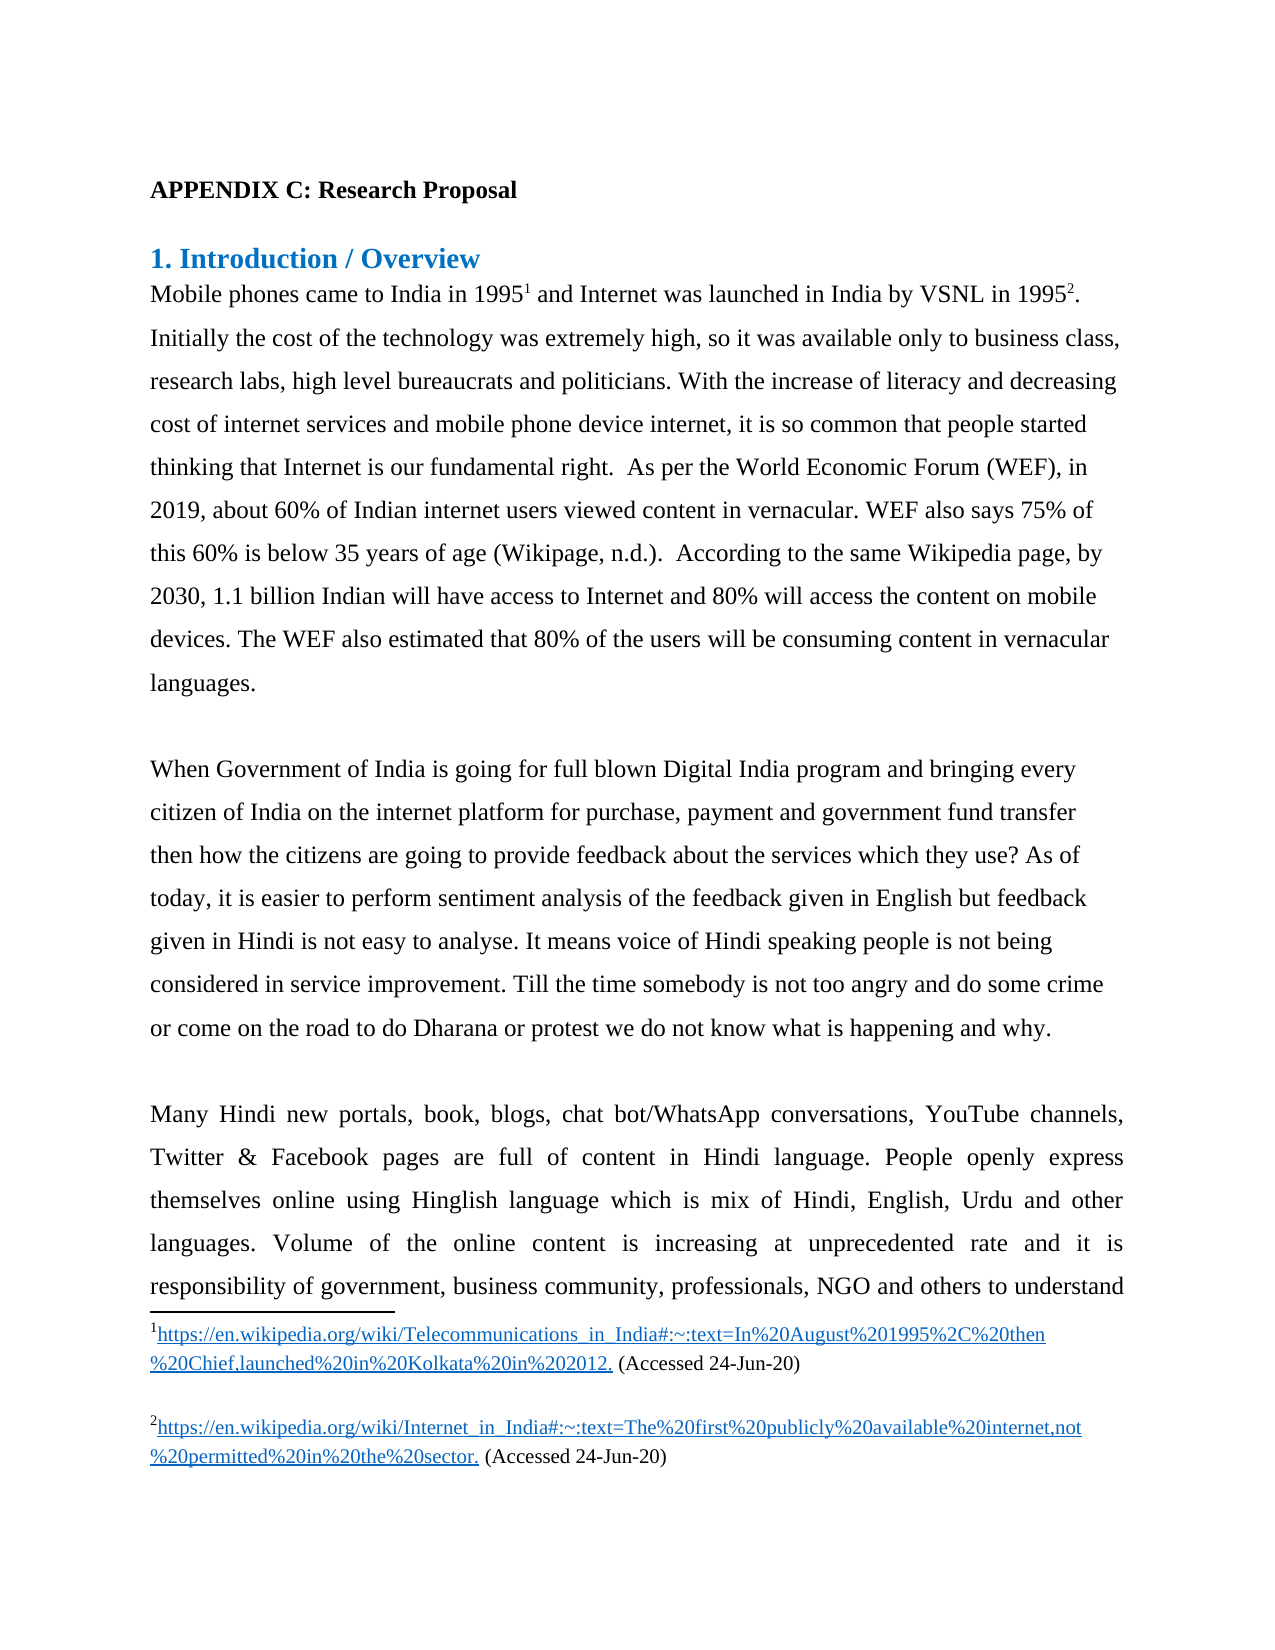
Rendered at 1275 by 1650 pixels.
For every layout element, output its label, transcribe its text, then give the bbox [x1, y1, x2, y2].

text When Government of India is going for full blown Digital India program and bringing every citizen of India on the internet platform for purchase, payment and government fund transfer then how the citizens are going to provide feedback about the services which they use? As of today, it is easier to perform sentiment analysis of the feedback given in English but feedback given in Hindi is not easy to analyse. It means voice of Hindi speaking people is not being considered in service improvement. Till the time somebody is not too angry and do some crime or come on the road to do Dharana or protest we do not know what is happening and why. [150, 754, 1125, 1041]
text Mobile phones came to India in 1995 and Internet was launched in India by VSNL in 1995. Initially the cost of the technology was extremely high, so it was available only to business class, research labs, high level bureaucrats and politicians. With the increase of literacy and decreasing cost of internet services and mobile phone device internet, it is so common that people started thinking that Internet is our fundamental right. As per the World Economic Forum (WEF), in 2019, about 60% of Indian internet users viewed content in vernacular. WEF also says 75% of this 60% is below 35 years of age (Wikipage, n.d.). According to the same Wikipedia page, by 2030, 1.1 billion Indian will have access to Internet and 80% will access the content on mobile devices. The WEF also estimated that 80% of the users will be consuming content in vernacular languages. [150, 279, 1125, 696]
text 1. Introduction / Overview [150, 241, 1125, 274]
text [150, 1056, 1125, 1300]
subtitle APPENDIX C: Research Proposal [150, 175, 1125, 204]
